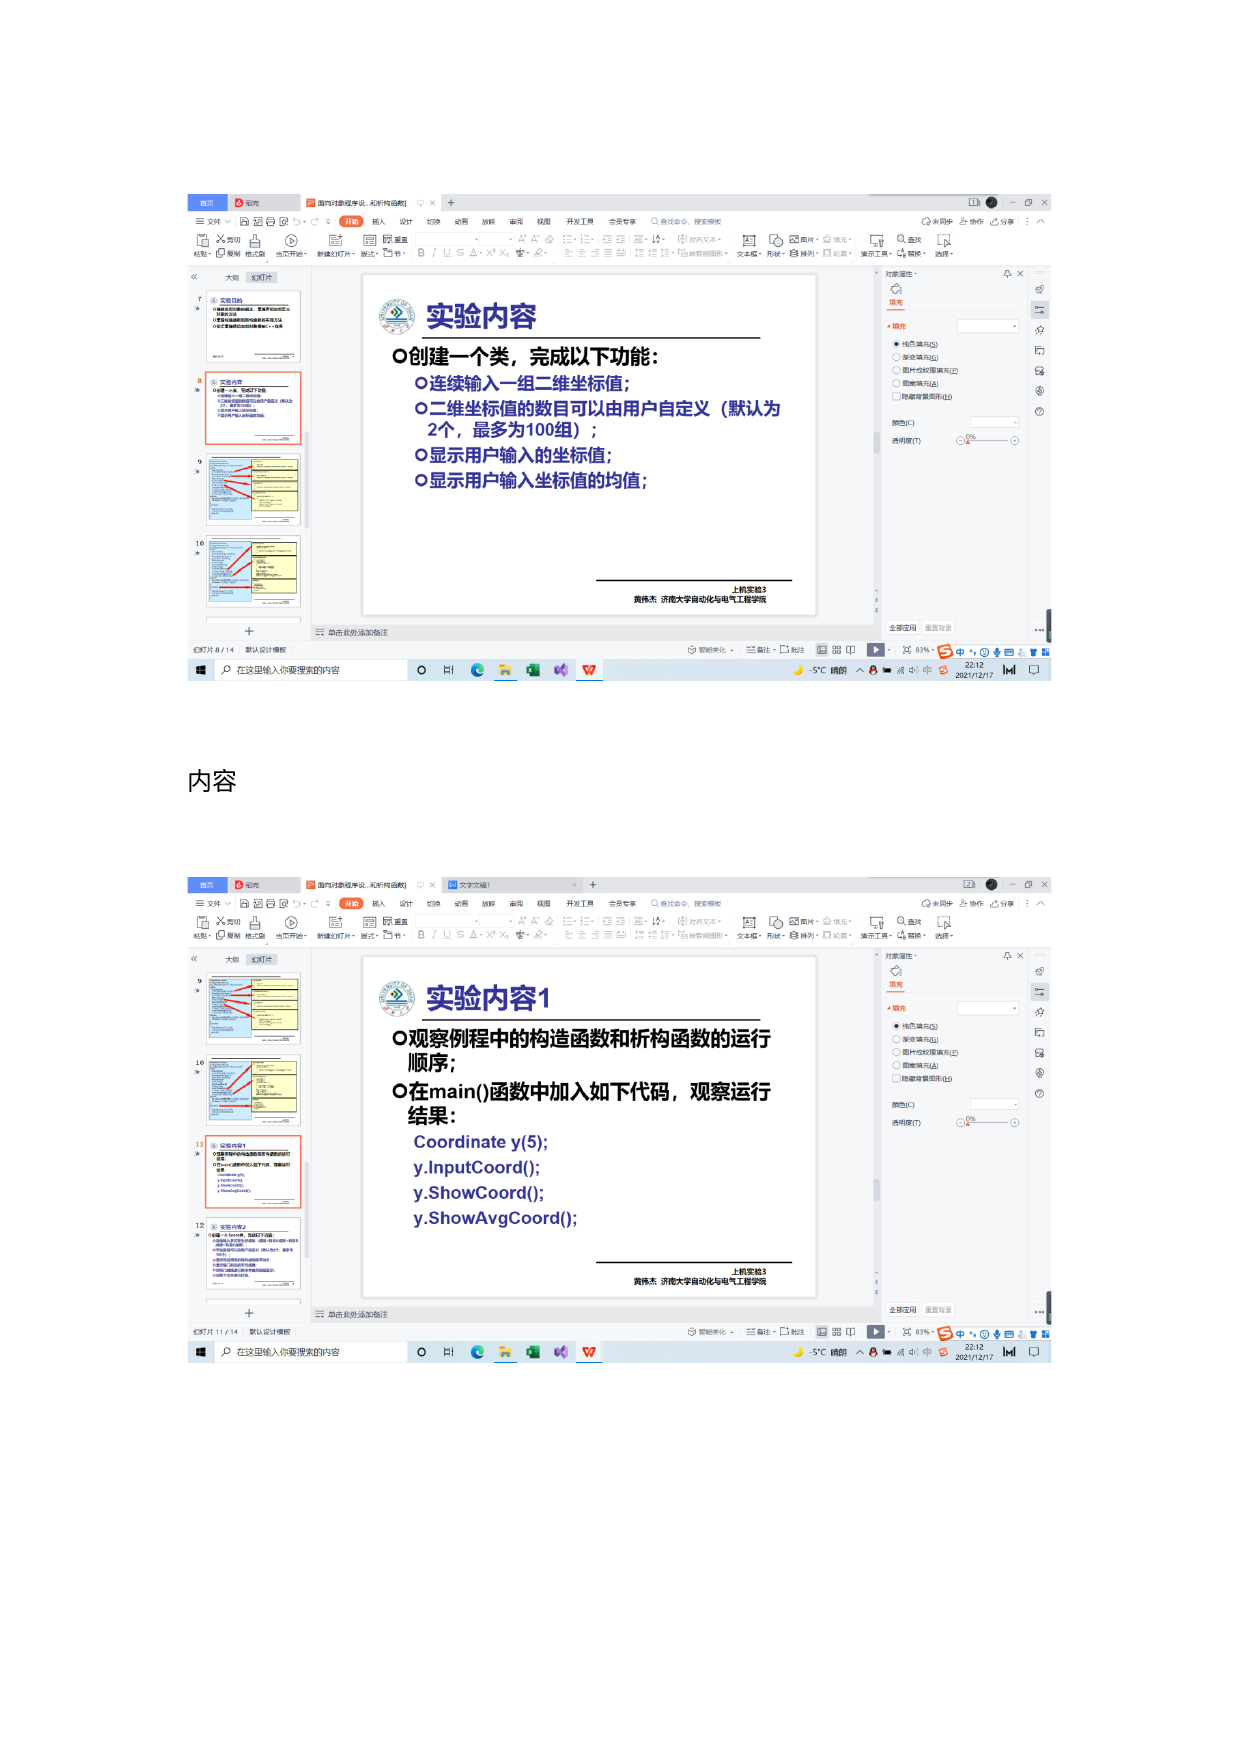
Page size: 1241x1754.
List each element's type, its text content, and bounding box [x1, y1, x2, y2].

picture [187, 194, 1052, 681]
text 内容 [187, 747, 1053, 812]
picture [187, 877, 1052, 1363]
